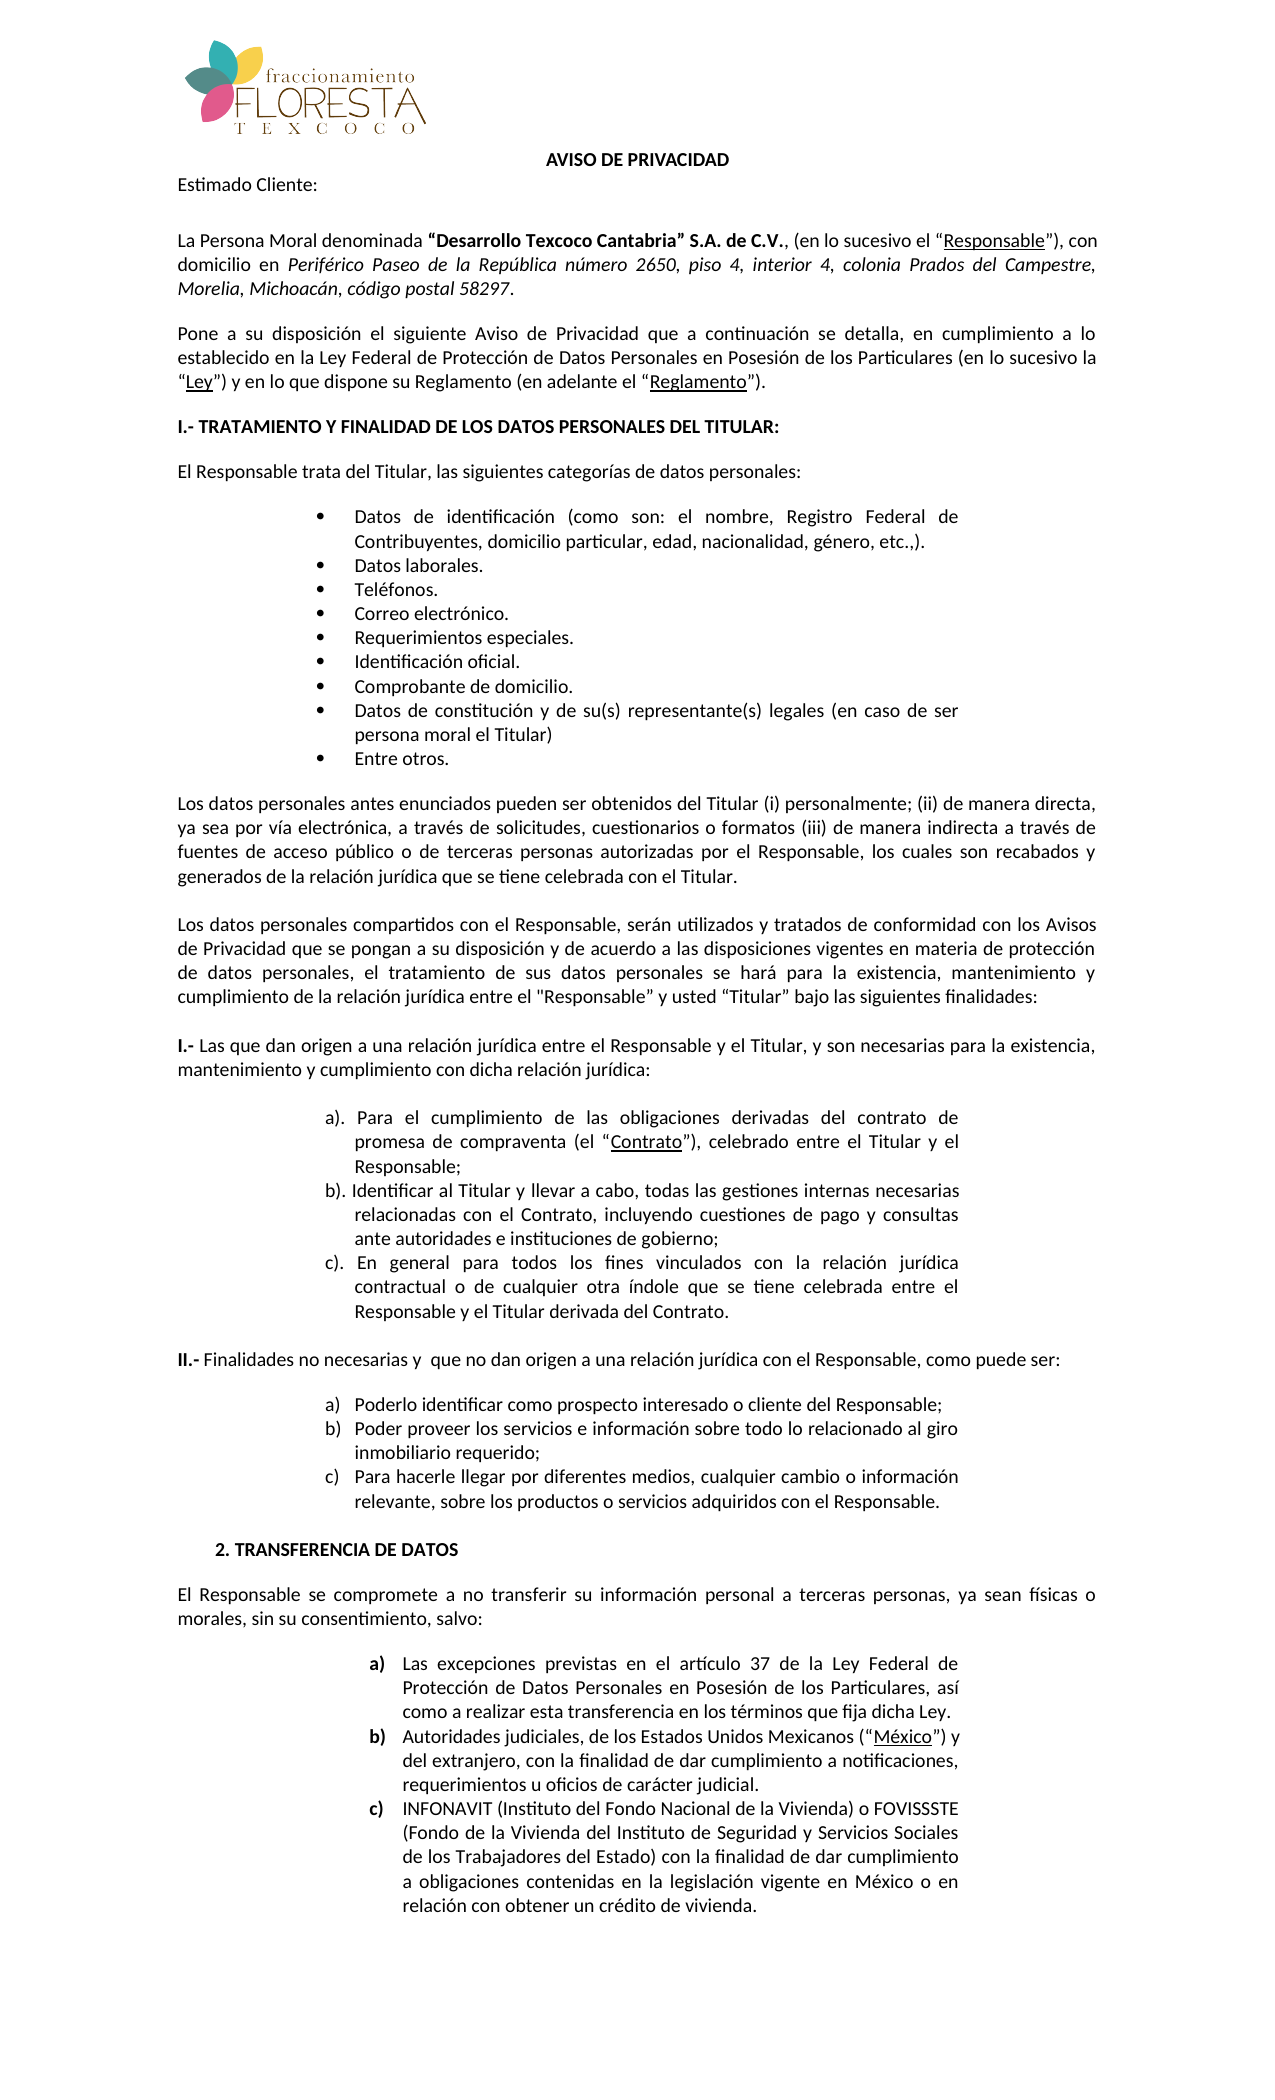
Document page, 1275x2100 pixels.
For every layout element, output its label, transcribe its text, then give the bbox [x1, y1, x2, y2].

list Comprobante de domicilio. [317, 674, 960, 698]
text c). En general para todos los fines vinculados con la relación jurídica contractual o de cualquier otra índole que se tiene celebrada entre el Responsable y el Titular derivada del Contrato. [325, 1250, 960, 1323]
list Poder proveer los servicios e información sobre todo lo relacionado al giro inmobiliario requerido; [325, 1416, 960, 1464]
text Los datos personales antes enunciados pueden ser obtenidos del Titular (i) personalmente; (ii) de manera directa, ya sea por vía electrónica, a través de solicitudes, cuestionarios o formatos (iii) de manera indirecta a través de fuentes de acceso público o de terceras personas autorizadas por el Responsable, los cuales son recabados y generados de la relación jurídica que se tiene celebrada con el Titular. [177, 791, 1098, 888]
list INFONAVIT (Instituto del Fondo Nacional de la Vivienda) o FOVISSSTE (Fondo de la Vivienda del Instituto de Seguridad y Servicios Sociales de los Trabajadores del Estado) con la finalidad de dar cumplimiento a obligaciones contenidas en la legislación vigente en México o en relación con obtener un crédito de vivienda. [369, 1796, 960, 1917]
list Datos de identificación (como son: el nombre, Registro Federal de Contribuyentes, domicilio particular, edad, nacionalidad, género, etc.,). [317, 504, 960, 553]
text La Persona Moral denominada “Desarrollo Texcoco Cantabria” S.A. de C.V., (en lo sucesivo el “Responsable”), con domicilio en Periférico Paseo de la República número 2650, piso 4, interior 4, colonia Prados del Campestre, Morelia, Michoacán, código postal 58297. [177, 228, 1098, 300]
list Correo electrónico. [317, 601, 960, 625]
list Teléfonos. [317, 577, 960, 601]
text I.- Las que dan origen a una relación jurídica entre el Responsable y el Titular, y son necesarias para la existencia, mantenimiento y cumplimiento con dicha relación jurídica: [177, 1033, 1098, 1081]
text El Responsable trata del Titular, las siguientes categorías de datos personales: [177, 459, 1098, 484]
text Pone a su disposición el siguiente Aviso de Privacidad que a continuación se detalla, en cumplimiento a lo establecido en la Ley Federal de Protección de Datos Personales en Posesión de los Particulares (en lo sucesivo la “Ley”) y en lo que dispone su Reglamento (en adelante el “Reglamento”). [177, 321, 1098, 394]
text I.- TRATAMIENTO Y FINALIDAD DE LOS DATOS PERSONALES DEL TITULAR: [177, 414, 1098, 439]
list Las excepciones previstas en el artículo 37 de la Ley Federal de Protección de Datos Personales en Posesión de los Particulares, así como a realizar esta transferencia en los términos que fija dicha Ley. [369, 1651, 960, 1724]
text b). Identificar al Titular y llevar a cabo, todas las gestiones internas necesarias relacionadas con el Contrato, incluyendo cuestiones de pago y consultas ante autoridades e instituciones de gobierno; [325, 1178, 960, 1250]
list Poderlo identificar como prospecto interesado o cliente del Responsable; [325, 1392, 960, 1416]
list Requerimientos especiales. [317, 625, 960, 649]
text AVISO DE PRIVACIDAD [177, 148, 1098, 172]
list Para hacerle llegar por diferentes medios, cualquier cambio o información relevante, sobre los productos o servicios adquiridos con el Responsable. [325, 1464, 960, 1513]
text II.- Finalidades no necesarias y que no dan origen a una relación jurídica con el Responsable, como puede ser: [177, 1347, 1098, 1371]
list Autoridades judiciales, de los Estados Unidos Mexicanos (“México”) y del extranjero, con la finalidad de dar cumplimiento a notificaciones, requerimientos u oficios de carácter judicial. [369, 1724, 960, 1796]
text 2. TRANSFERENCIA DE DATOS [215, 1537, 1098, 1561]
picture [177, 14, 442, 148]
text Estimado Cliente: [177, 172, 1098, 196]
text El Responsable se compromete a no transferir su información personal a terceras personas, ya sean físicas o morales, sin su consentimiento, salvo: [177, 1582, 1098, 1630]
list Datos de constitución y de su(s) representante(s) legales (en caso de ser persona moral el Titular) [317, 698, 960, 746]
list Identificación oficial. [317, 649, 960, 674]
list Entre otros. [317, 746, 960, 770]
text a). Para el cumplimiento de las obligaciones derivadas del contrato de promesa de compraventa (el “Contrato”), celebrado entre el Titular y el Responsable; [325, 1105, 960, 1178]
text Los datos personales compartidos con el Responsable, serán utilizados y tratados de conformidad con los Avisos de Privacidad que se pongan a su disposición y de acuerdo a las disposiciones vigentes en materia de protección de datos personales, el tratamiento de sus datos personales se hará para la existencia, mantenimiento y cumplimiento de la relación jurídica entre el "Responsable” y usted “Titular” bajo las siguientes finalidades: [177, 912, 1098, 1009]
list Datos laborales. [317, 553, 960, 577]
